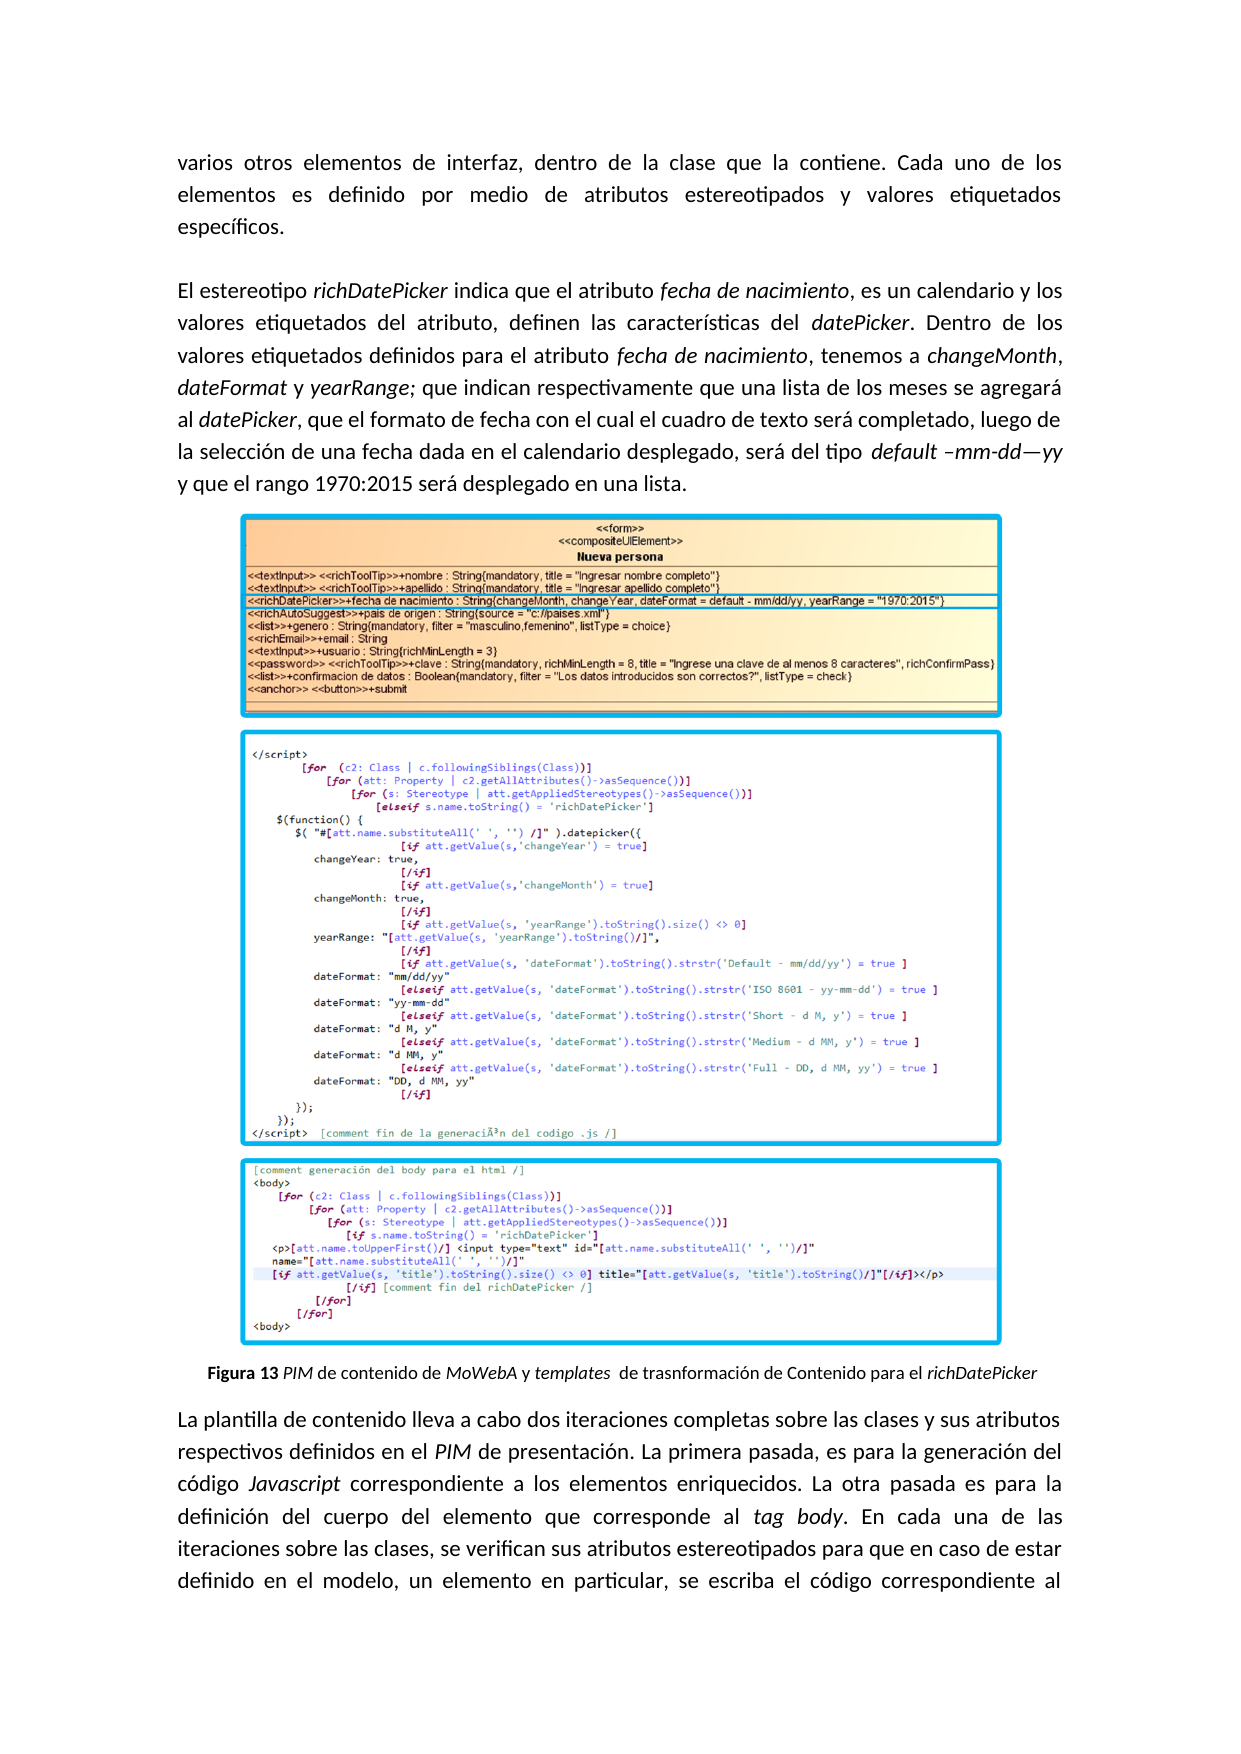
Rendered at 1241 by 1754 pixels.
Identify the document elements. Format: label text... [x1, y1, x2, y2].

picture [230, 501, 1011, 1358]
text El estereotipo richDatePicker indica que el atributo fecha de nacimiento, es un calendario y los valores etiquetados del atributo, definen las características del datePicker. Dentro de los valores etiquetados definidos para el atributo fecha de nacimiento, tenemos a changeMonth, dateFormat y yearRange; que indican respectivamente que una lista de los meses se agregará al datePicker, que el formato de fecha con el cual el cuadro de texto será completado, luego de la selección de una fecha dada en el calendario desplegado, será del tipo default –mm-dd—yy y que el rango 1970:2015 será desplegado en una lista. [177, 276, 1063, 497]
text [177, 1405, 1063, 1594]
text Figura 13 PIM de contenido de MoWebA y templates de trasnformación de Contenido para el richDatePicker [177, 1361, 1063, 1384]
